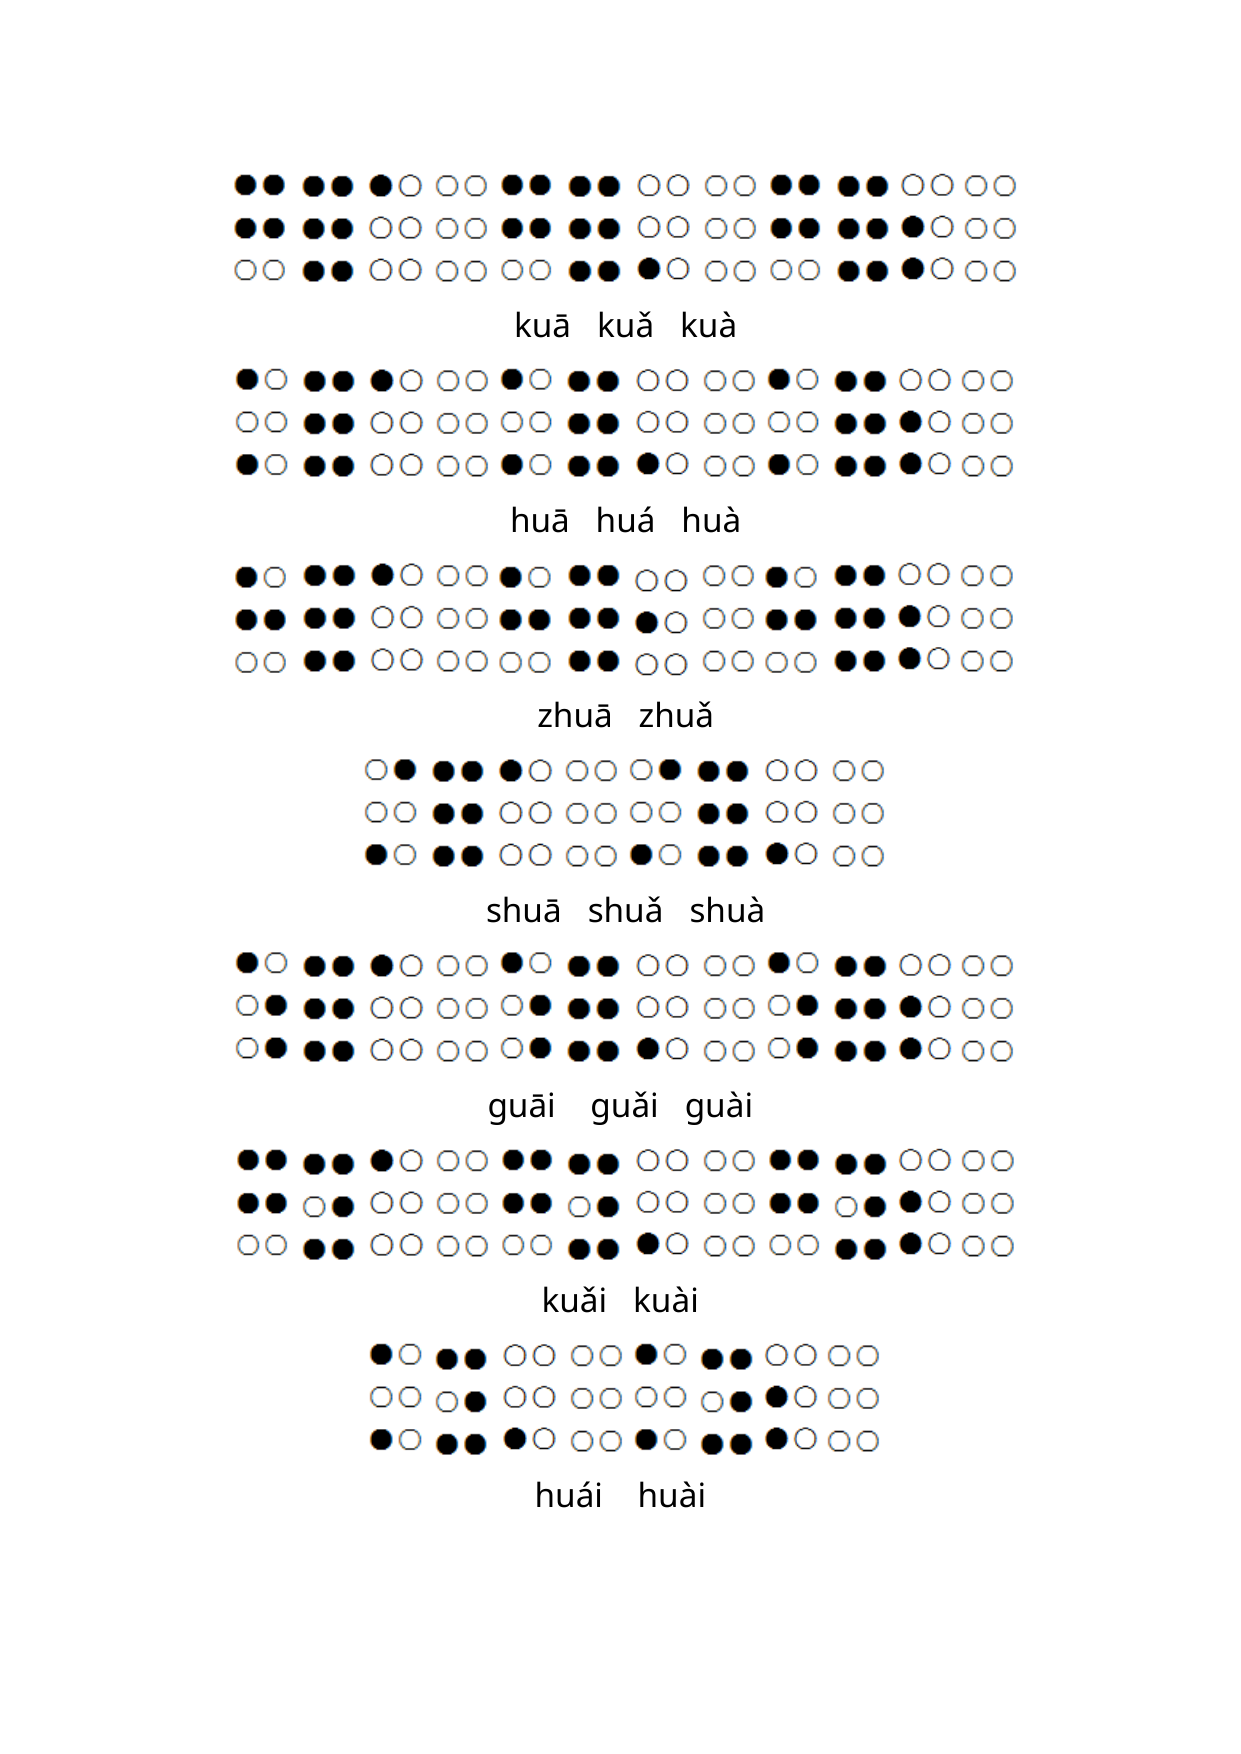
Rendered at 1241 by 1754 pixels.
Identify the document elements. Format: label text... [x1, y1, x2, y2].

picture [230, 361, 1021, 483]
picture [231, 556, 1020, 678]
text zhuā zhuǎ [198, 682, 1053, 747]
picture [230, 946, 1021, 1068]
text shuā shuǎ shuà [198, 877, 1053, 942]
text huā huá huà [198, 487, 1053, 552]
text huái huài [187, 1462, 1053, 1527]
picture [227, 166, 1024, 288]
text guāi guǎi guài [187, 1072, 1053, 1137]
text kuǎi kuài [187, 1267, 1053, 1332]
picture [359, 751, 892, 873]
text kuā kuǎ kuà [198, 292, 1053, 357]
picture [364, 1336, 887, 1458]
picture [230, 1141, 1022, 1263]
